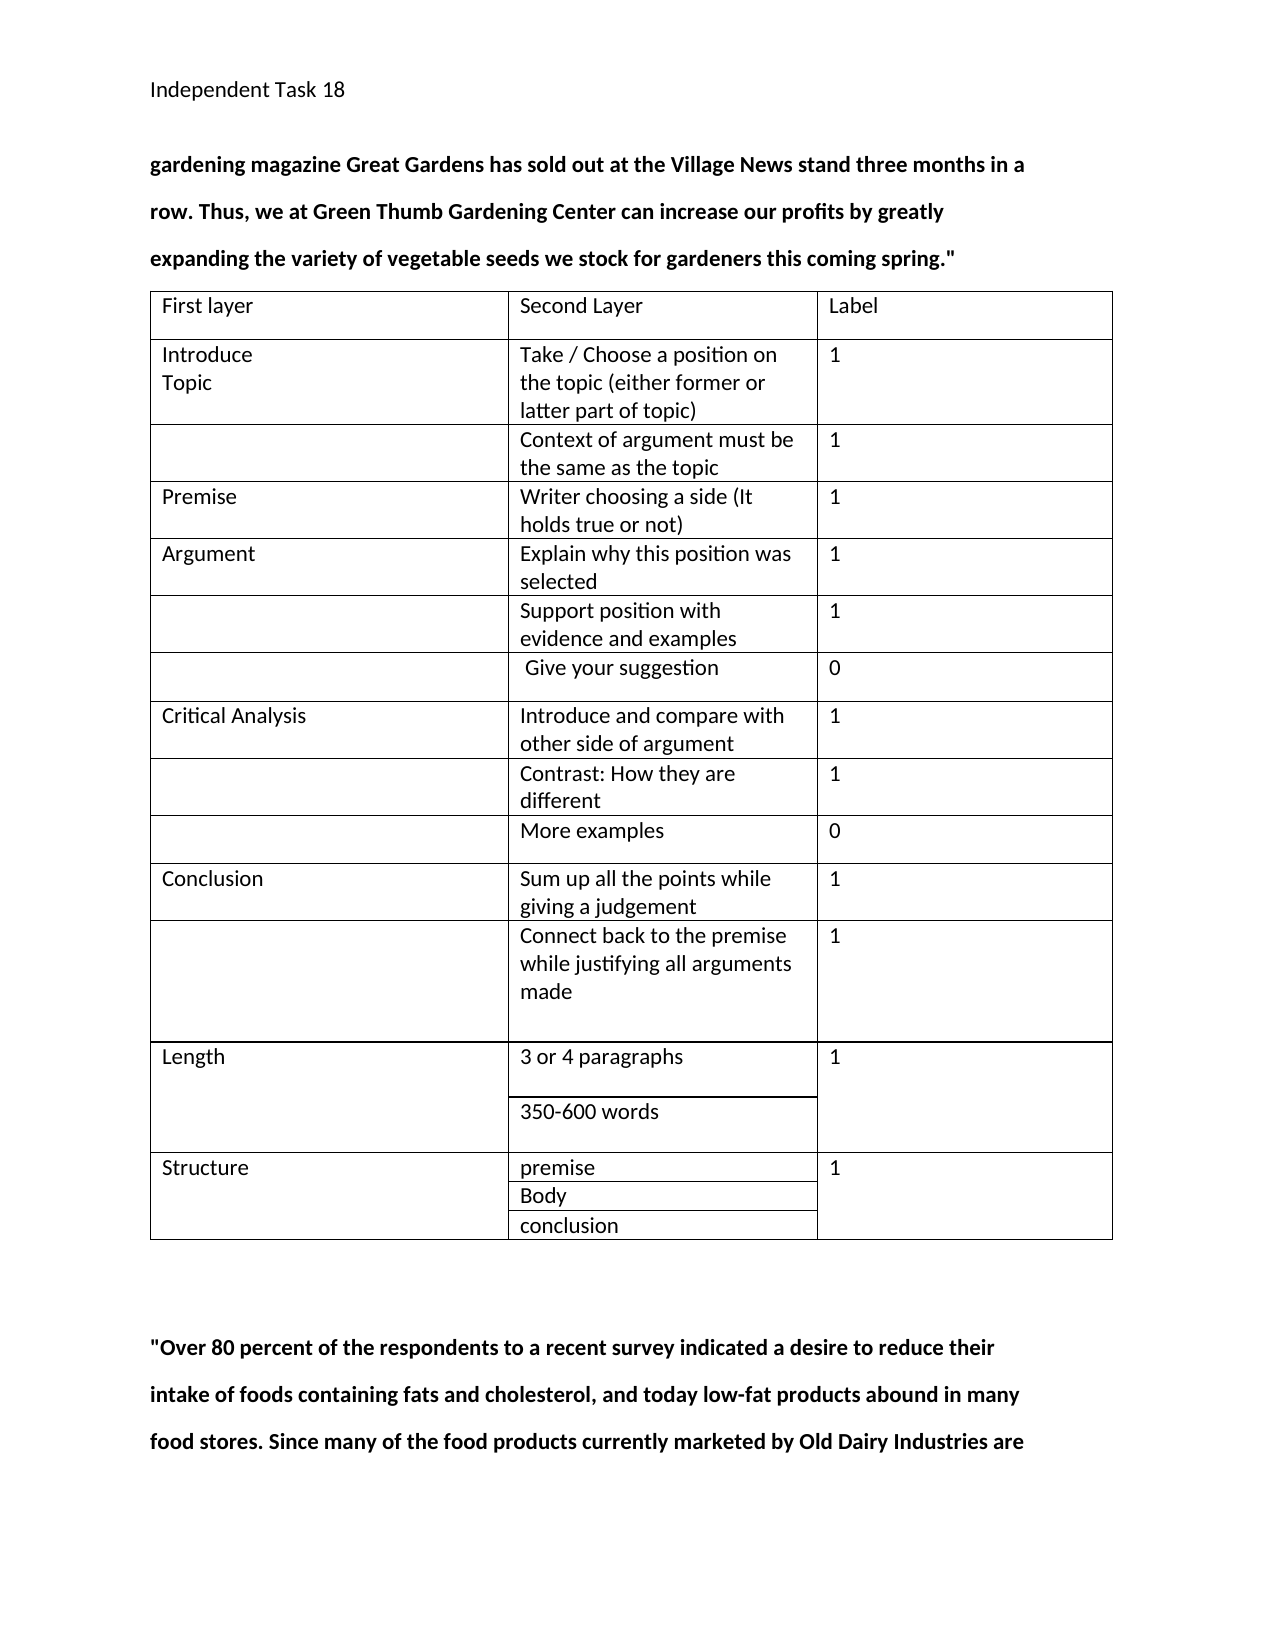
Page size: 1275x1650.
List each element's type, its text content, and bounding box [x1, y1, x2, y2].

table_cell Connect back to the premise while justifying all arguments made [509, 921, 817, 1041]
text intake of foods containing fats and cholesterol, and today low-fat products abound in many [150, 1380, 1125, 1408]
table_cell [151, 653, 508, 701]
table_cell 1 [818, 340, 1112, 424]
table_cell [151, 759, 508, 815]
table_cell Sum up all the points while giving a judgement [509, 864, 817, 920]
table_cell 1 [818, 921, 1112, 1041]
table_cell [151, 425, 508, 481]
table_cell Length [151, 1043, 508, 1152]
table_cell 1 [818, 596, 1112, 652]
table_cell Structure [151, 1153, 508, 1239]
table_cell 0 [818, 653, 1112, 701]
table_header Label [818, 292, 1112, 339]
table_cell 1 [818, 759, 1112, 815]
table_cell [151, 921, 508, 1041]
table_cell Contrast: How they are different [509, 759, 817, 815]
table_header First layer [151, 292, 508, 339]
text expanding the variety of vegetable seeds we stock for gardeners this coming spring." [150, 244, 1125, 272]
table_header Second Layer [509, 292, 817, 339]
table_cell Body [509, 1182, 817, 1210]
text gardening magazine Great Gardens has sold out at the Village News stand three months in a [150, 150, 1125, 178]
table_cell [151, 596, 508, 652]
table_cell 1 [818, 1153, 1112, 1239]
table_cell Conclusion [151, 864, 508, 920]
table_cell 1 [818, 482, 1112, 538]
table_cell 1 [818, 425, 1112, 481]
table_cell conclusion [509, 1211, 817, 1239]
text food stores. Since many of the food products currently marketed by Old Dairy Industries are [150, 1427, 1125, 1455]
table_cell 0 [818, 816, 1112, 863]
table_cell [151, 816, 508, 863]
table_cell 1 [818, 539, 1112, 595]
table_cell Take / Choose a position on the topic (either former or latter part of topic) [509, 340, 817, 424]
text row. Thus, we at Green Thumb Gardening Center can increase our profits by greatly [150, 197, 1125, 225]
table_cell Support position with evidence and examples [509, 596, 817, 652]
table_cell 1 [818, 1043, 1112, 1152]
text "Over 80 percent of the respondents to a recent survey indicated a desire to reduce their [150, 1333, 1125, 1362]
table_cell Argument [151, 539, 508, 595]
table_cell Writer choosing a side (It holds true or not) [509, 482, 817, 538]
table_cell More examples [509, 816, 817, 863]
table_cell 350-600 words [509, 1098, 817, 1152]
table_cell 1 [818, 864, 1112, 920]
table_cell premise [509, 1153, 817, 1181]
table_cell Introduce and compare with other side of argument [509, 702, 817, 758]
table_cell Introduce Topic [151, 340, 508, 424]
table_cell 3 or 4 paragraphs [509, 1043, 817, 1096]
table_cell Give your suggestion [509, 653, 817, 701]
table_cell Context of argument must be the same as the topic [509, 425, 817, 481]
table_cell Premise [151, 482, 508, 538]
table_cell Critical Analysis [151, 702, 508, 758]
table_cell Explain why this position was selected [509, 539, 817, 595]
table_cell 1 [818, 702, 1112, 758]
